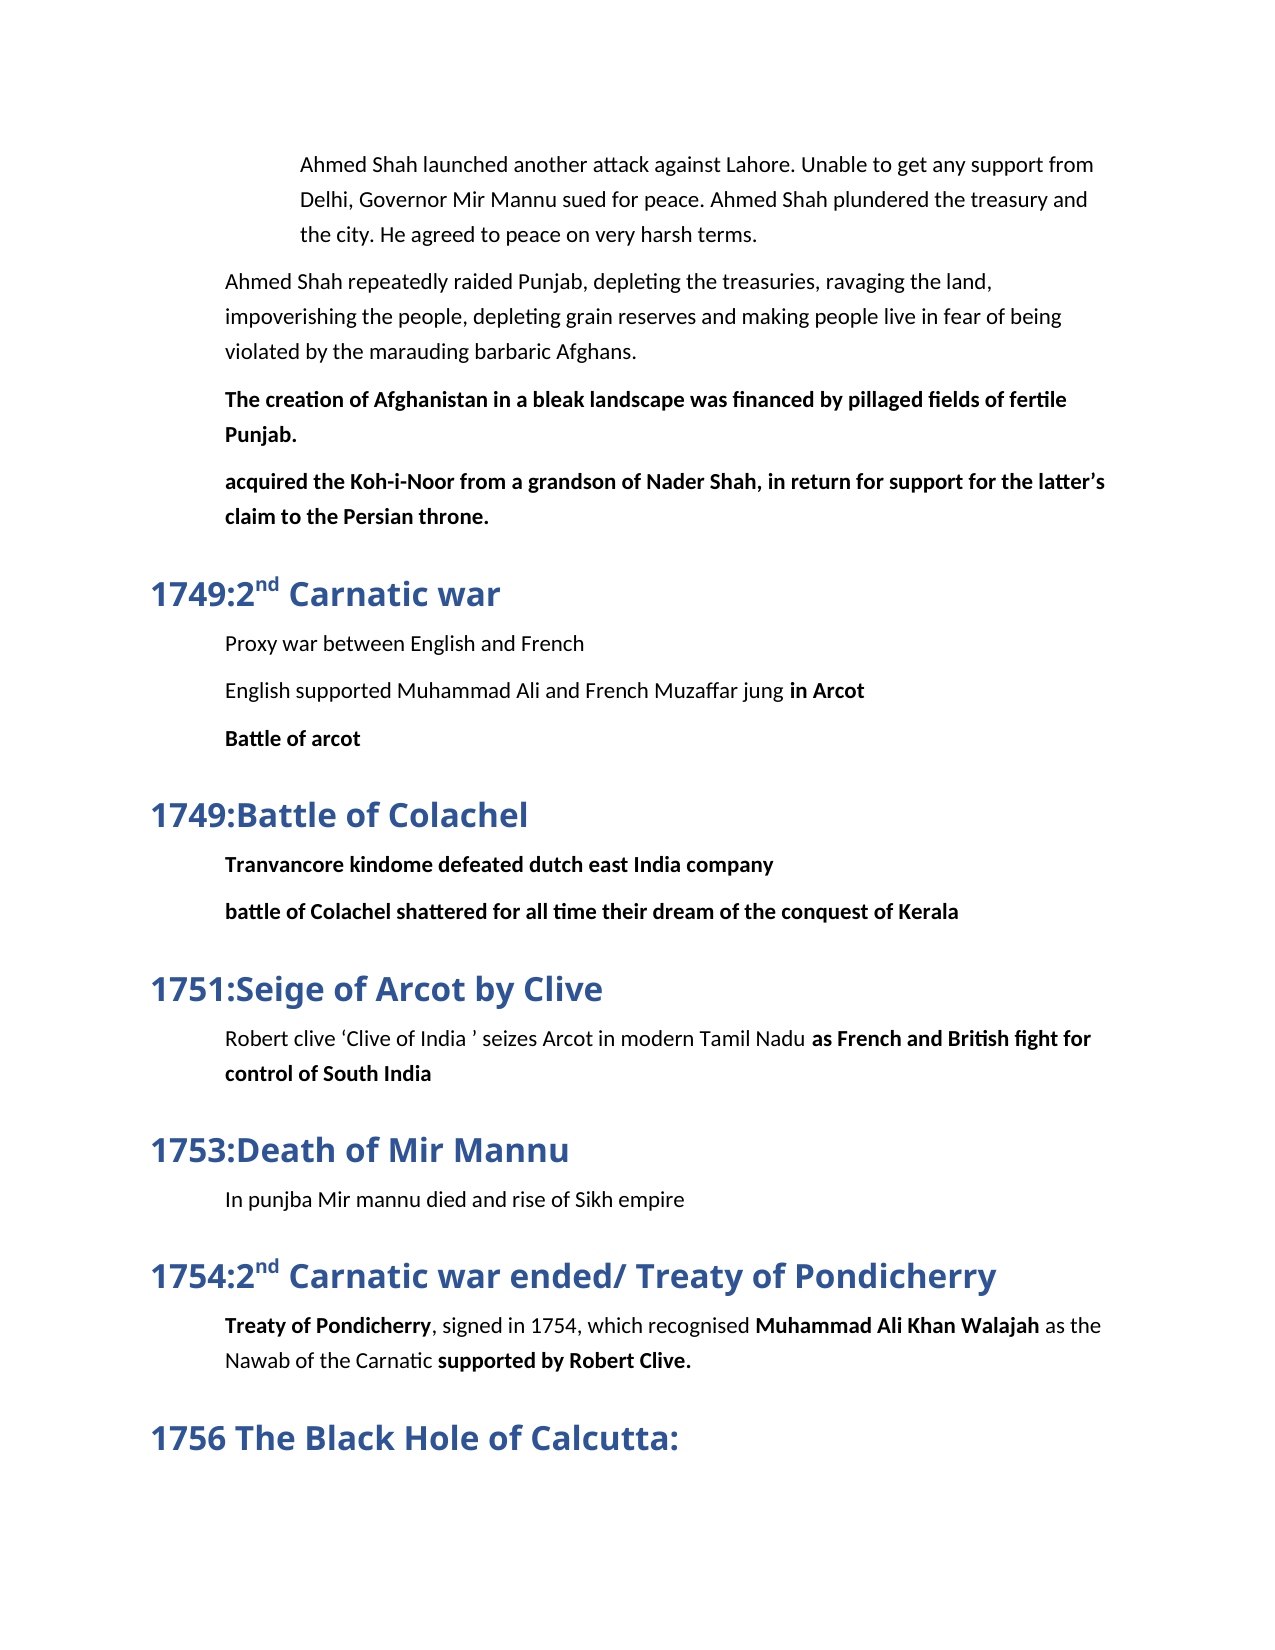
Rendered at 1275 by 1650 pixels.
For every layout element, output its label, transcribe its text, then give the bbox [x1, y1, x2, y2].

subtitle 1754:2nd Carnatic war ended/ Treaty of Pondicherry [150, 1253, 1125, 1299]
text The creation of Afghanistan in a bleak landscape was financed by pillaged fields of fertile Punjab. [225, 385, 1125, 448]
text Treaty of Pondicherry, signed in 1754, which recognised Muhammad Ali Khan Walajah as the Nawab of the Carnatic supported by Robert Clive. [225, 1311, 1125, 1374]
subtitle 1756 The Black Hole of Calcutta: [150, 1414, 1125, 1460]
subtitle 1751:Seige of Arcot by Clive [150, 966, 1125, 1011]
text In punjba Mir mannu died and rise of Sikh empire [150, 1185, 1125, 1213]
text English supported Muhammad Ali and French Muzaffar jung in Arcot [150, 676, 1125, 704]
text Battle of arcot [150, 724, 1125, 752]
text Ahmed Shah repeatedly raided Punjab, depleting the treasuries, ravaging the land, impoverishing the people, depleting grain reserves and making people live in fear of being violated by the marauding barbaric Afghans. [225, 267, 1125, 366]
text Tranvancore kindome defeated dutch east India company [150, 850, 1125, 878]
text acquired the Koh-i-Noor from a grandson of Nader Shah, in return for support for the latter’s claim to the Persian throne. [225, 467, 1125, 531]
text Robert clive ‘Clive of India ’ seizes Arcot in modern Tamil Nadu as French and British fight for control of South India [225, 1024, 1125, 1087]
text Ahmed Shah launched another attack against Lahore. Unable to get any support from Delhi, Governor Mir Mannu sued for peace. Ahmed Shah plundered the treasury and the city. He agreed to peace on very harsh terms. [300, 150, 1125, 248]
text battle of Colachel shattered for all time their dream of the conquest of Kerala [150, 897, 1125, 926]
subtitle 1749:Battle of Colachel [150, 792, 1125, 837]
text Proxy war between English and French [150, 629, 1125, 657]
subtitle 1749:2nd Carnatic war [150, 571, 1125, 616]
subtitle 1753:Death of Mir Mannu [150, 1127, 1125, 1172]
